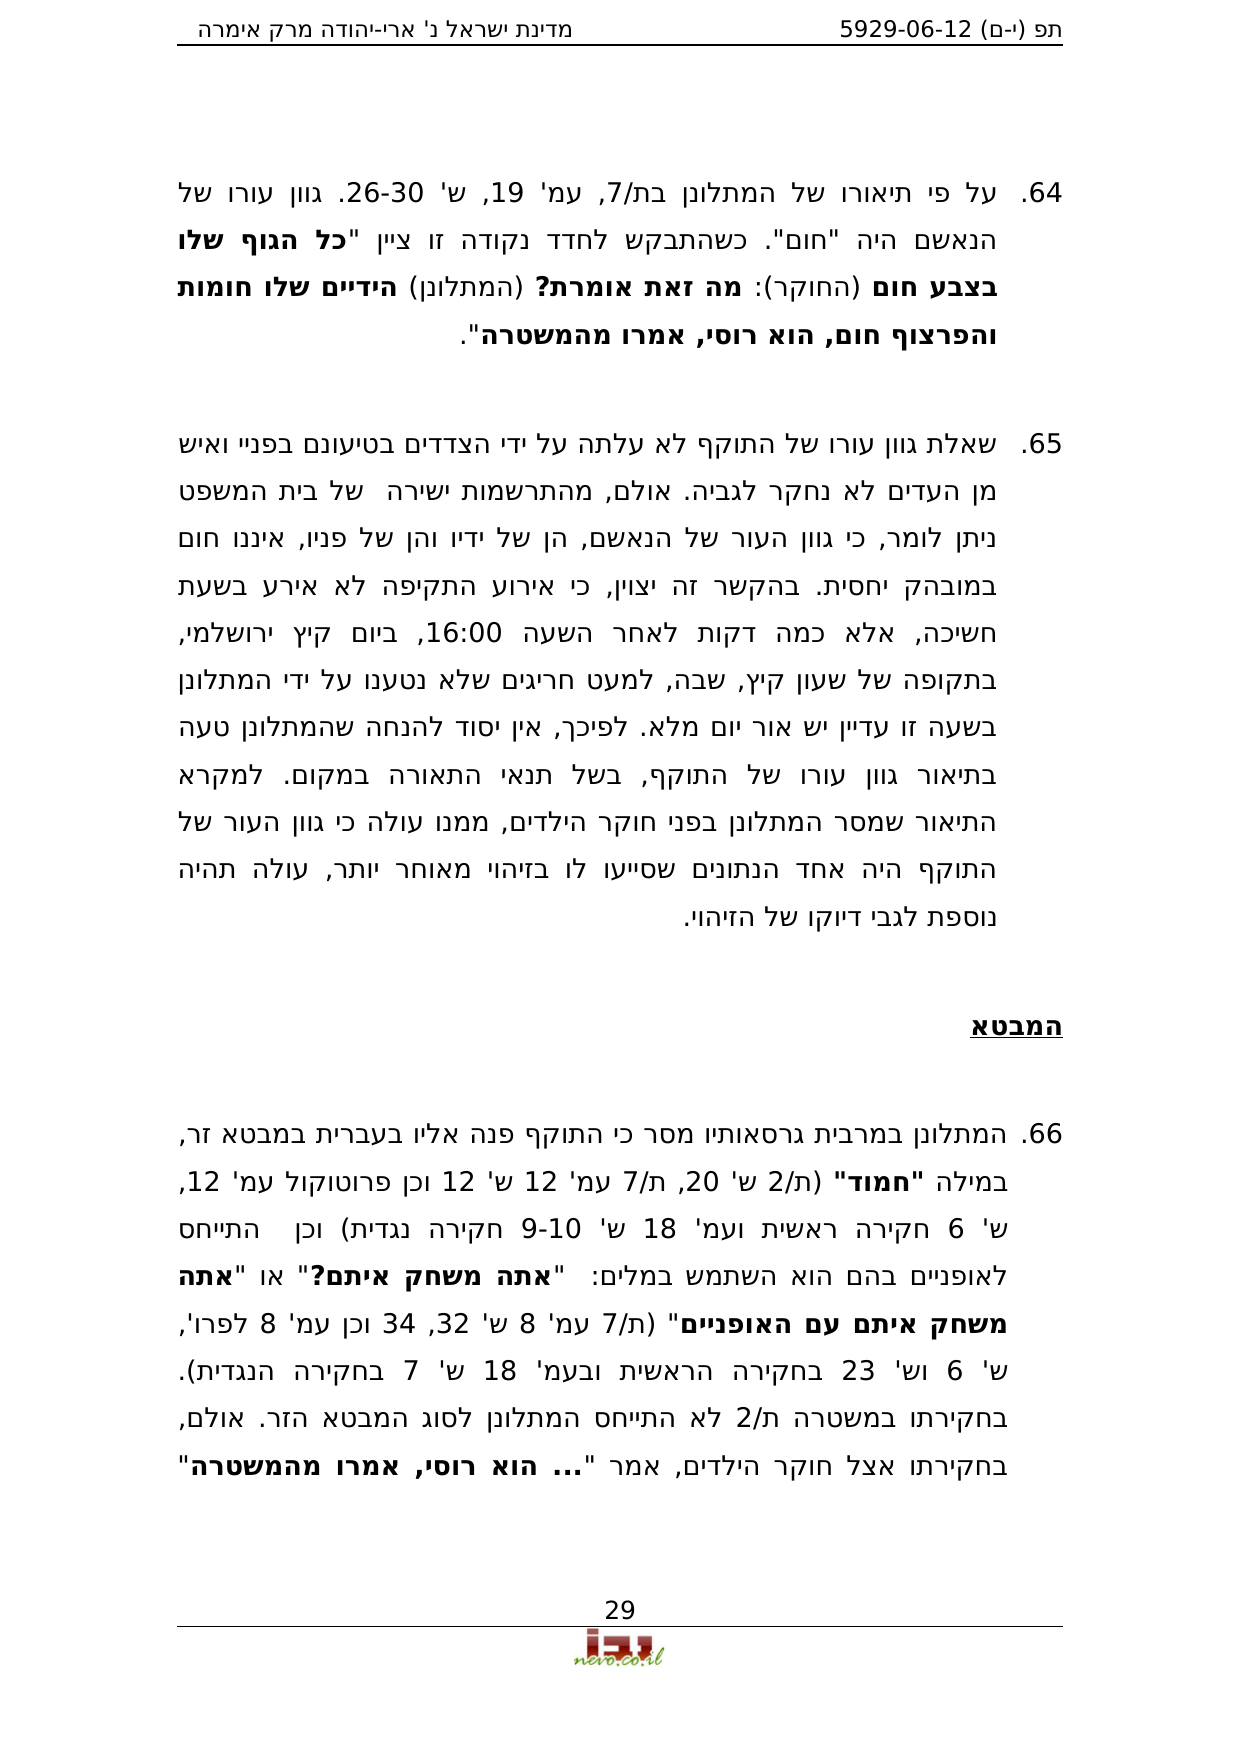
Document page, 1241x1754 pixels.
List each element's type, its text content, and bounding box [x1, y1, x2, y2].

picture [574, 1628, 666, 1667]
text 64. על פי תיאורו של המתלונן בת/7, עמ' 19, ש' 26-30. גוון עורו של הנאשם היה "חום". כשהתבקש לחדד נקודה זו ציין "כל הגוף שלו בצבע חום (החוקר): מה זאת אומרת? (המתלונן) הידיים שלו חומות והפרצוף חום, הוא רוסי, אמרו מהמשטרה". [177, 177, 1063, 351]
text המבטא [177, 1010, 1063, 1041]
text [177, 1119, 1063, 1481]
text 65. שאלת גוון עורו של התוקף לא עלתה על ידי הצדדים בטיעונם בפניי ואיש מן העדים לא נחקר לגביה. אולם, מהתרשמות ישירה של בית המשפט ניתן לומר, כי גוון העור של הנאשם, הן של ידיו והן של פניו, איננו חום במובהק יחסית. בהקשר זה יצוין, כי אירוע התקיפה לא אירע בשעת חשיכה, אלא כמה דקות לאחר השעה 16:00, ביום קיץ ירושלמי, בתקופה של שעון קיץ, שבה, למעט חריגים שלא נטענו על ידי המתלונן בשעה זו עדיין יש אור יום מלא. לפיכך, אין יסוד להנחה שהמתלונן טעה בתיאור גוון עורו של התוקף, בשל תנאי התאורה במקום. למקרא התיאור שמסר המתלונן בפני חוקר הילדים, ממנו עולה כי גוון העור של התוקף היה אחד הנתונים שסייעו לו בזיהוי מאוחר יותר, עולה תהיה נוספת לגבי דיוקו של הזיהוי. [177, 428, 1063, 932]
